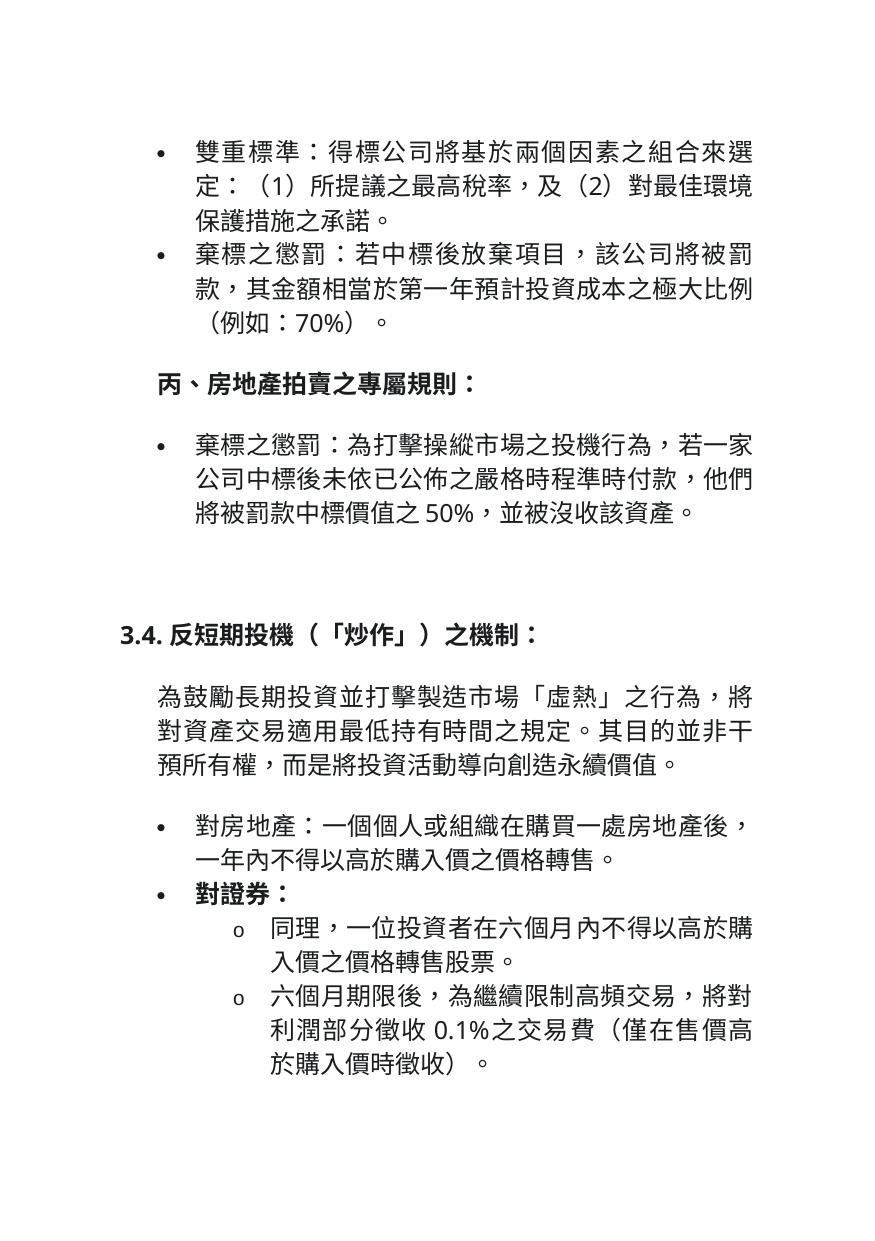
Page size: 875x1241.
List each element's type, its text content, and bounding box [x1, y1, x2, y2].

text 丙、房地產拍賣之專屬規則： [157, 366, 754, 401]
list 雙重標準：得標公司將基於兩個因素之組合來選定：（1）所提議之最高稅率，及（2）對最佳環境保護措施之承諾。 [157, 135, 754, 237]
list 棄標之懲罰：為打擊操縱市場之投機行為，若一家公司中標後未依已公佈之嚴格時程準時付款，他們將被罰款中標價值之50%，並被沒收該資產。 [157, 428, 754, 530]
list 對房地產：一個個人或組織在購買一處房地產後，一年內不得以高於購入價之價格轉售。 [157, 808, 754, 877]
text 為鼓勵長期投資並打擊製造市場「虛熱」之行為，將對資產交易適用最低持有時間之規定。其目的並非干預所有權，而是將投資活動導向創造永續價值。 [157, 679, 754, 781]
list 六個月期限後，為繼續限制高頻交易，將對利潤部分徵收0.1%之交易費（僅在售價高於購入價時徵收）。 [232, 979, 754, 1081]
list 棄標之懲罰：若中標後放棄項目，該公司將被罰款，其金額相當於第一年預計投資成本之極大比例（例如：70%）。 [157, 237, 754, 339]
text 3.4. 反短期投機（「炒作」）之機制： [120, 618, 754, 652]
list 同理，一位投資者在六個月內不得以高於購入價之價格轉售股票。 [232, 911, 754, 979]
list 對證券： [157, 877, 754, 911]
